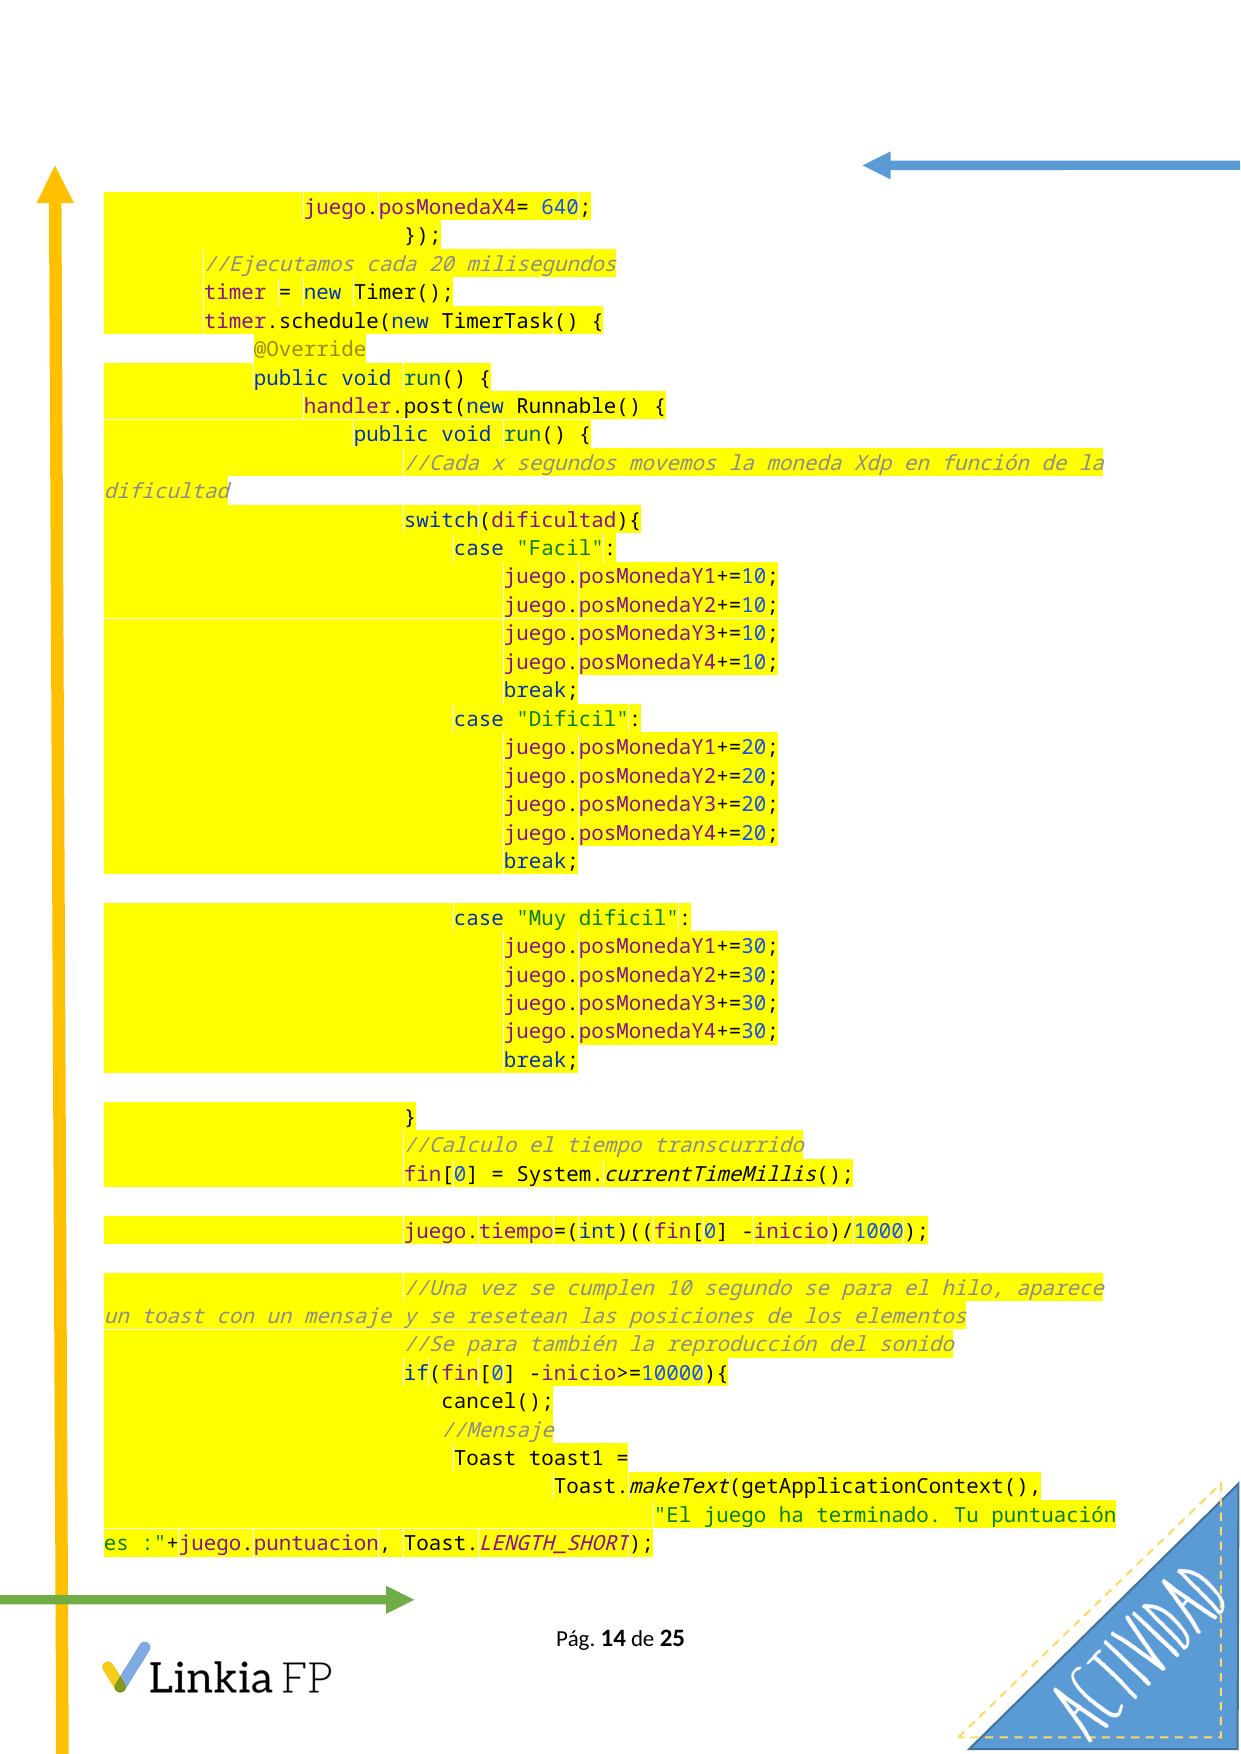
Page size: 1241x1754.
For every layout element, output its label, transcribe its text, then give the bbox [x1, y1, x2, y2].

picture [1041, 1553, 1237, 1749]
picture [94, 1634, 343, 1702]
